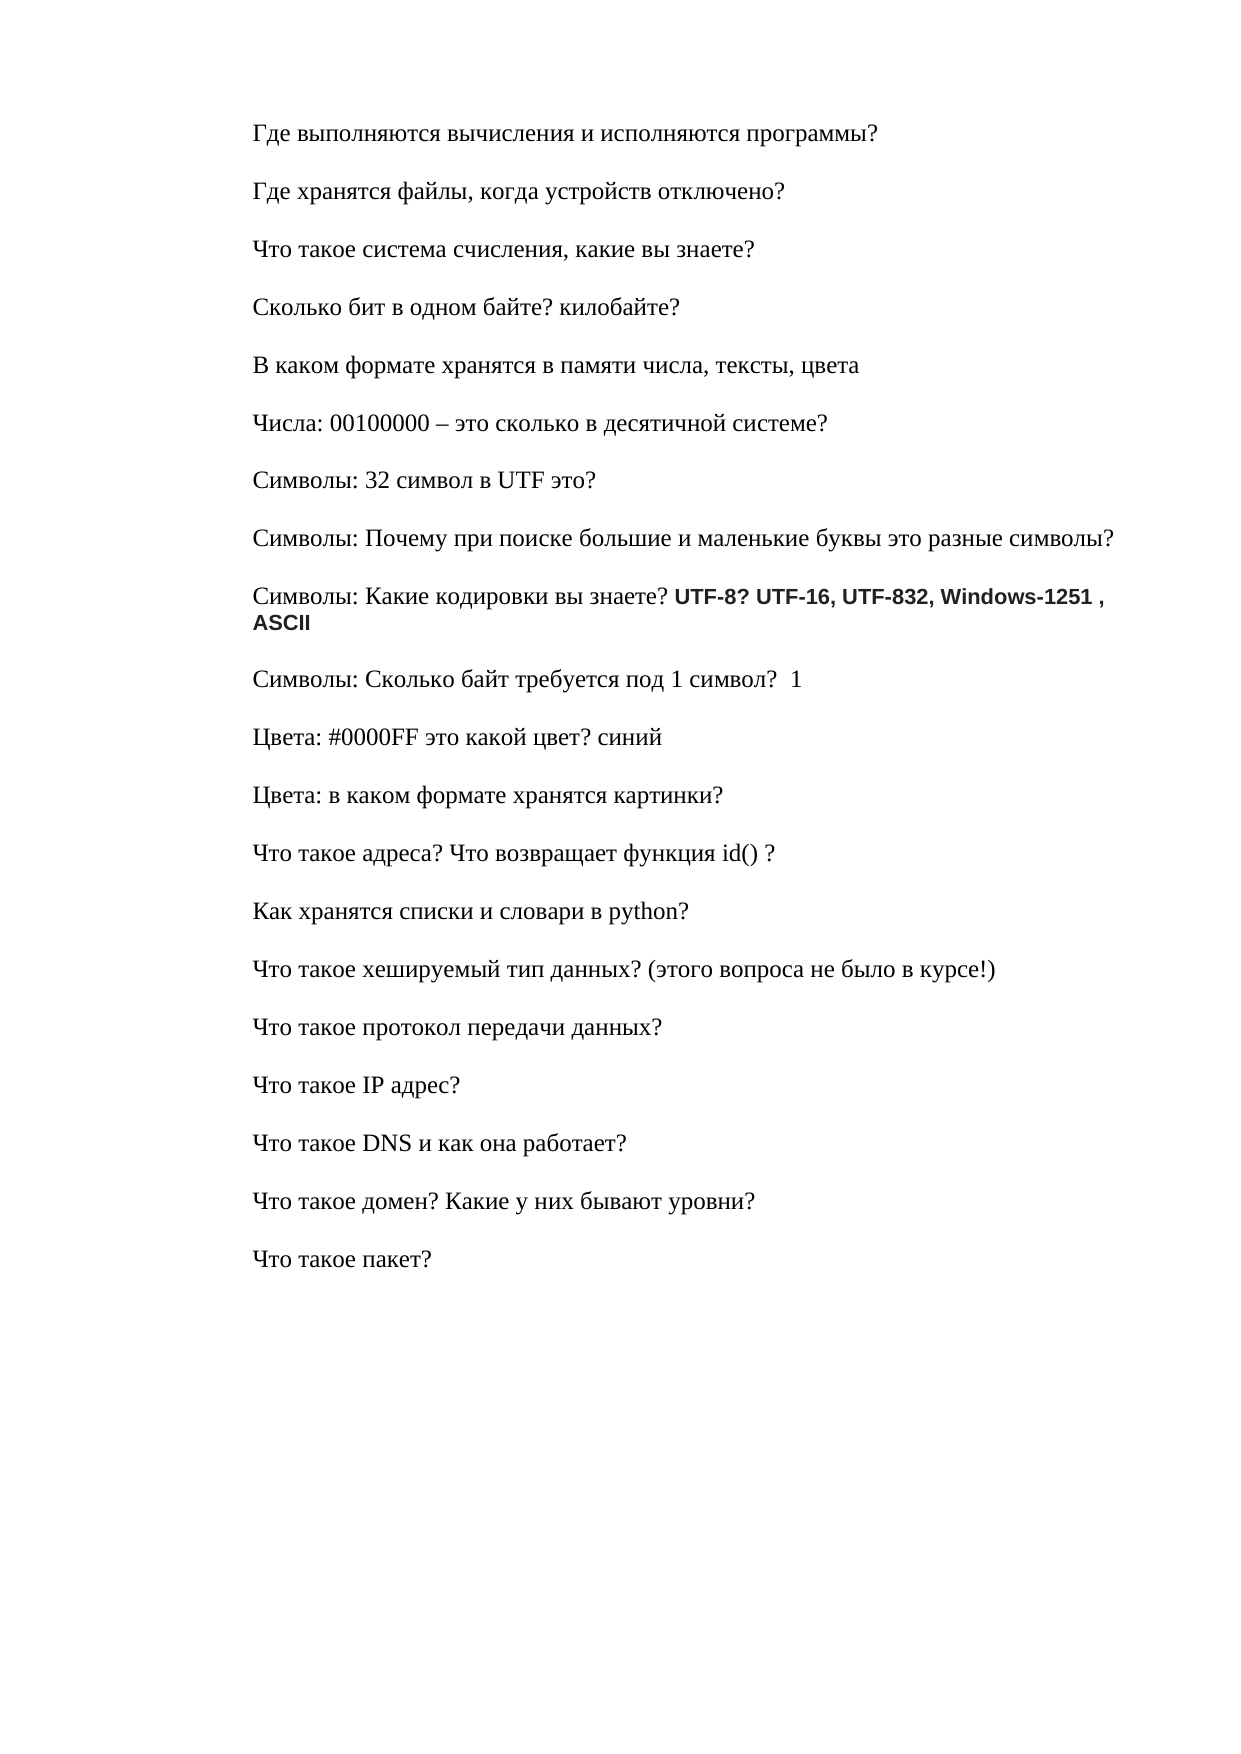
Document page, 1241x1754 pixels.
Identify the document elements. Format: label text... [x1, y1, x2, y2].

text Что такое домен? Какие у них бывают уровни? [252, 1186, 1152, 1214]
text Что такое протокол передачи данных? [252, 1012, 1152, 1041]
text Что такое система счисления, какие вы знаете? [252, 234, 1152, 263]
text Где хранятся файлы, когда устройств отключено? [252, 176, 1152, 205]
text Символы: Почему при поиске большие и маленькие буквы это разные символы? [252, 523, 1152, 552]
text Числа: 00100000 – это сколько в десятичной системе? [252, 408, 1152, 436]
text Что такое DNS и как она работает? [252, 1128, 1152, 1157]
text Символы: 32 символ в UTF это? [252, 466, 1152, 494]
text Цвета: #0000FF это какой цвет? синий [252, 722, 1152, 751]
text Цвета: в каком формате хранятся картинки? [252, 780, 1152, 809]
text Что такое IP адрес? [252, 1070, 1152, 1099]
text Символы: Сколько байт требуется под 1 символ? 1 [252, 664, 1152, 693]
text В каком формате хранятся в памяти числа, тексты, цвета [252, 350, 1152, 378]
text Символы: Какие кодировки вы знаете? UTF-8? UTF-16, UTF-832, Windows-1251 , ASCII [252, 581, 1152, 635]
text Где выполняются вычисления и исполняются программы? [252, 118, 1152, 147]
text Что такое хешируемый тип данных? (этого вопроса не было в курсе!) [252, 954, 1152, 983]
text Как хранятся списки и словари в python? [252, 896, 1152, 925]
text Сколько бит в одном байте? килобайте? [252, 292, 1152, 321]
text Что такое адреса? Что возвращает функция id() ? [252, 838, 1152, 867]
text Что такое пакет? [252, 1244, 1152, 1272]
